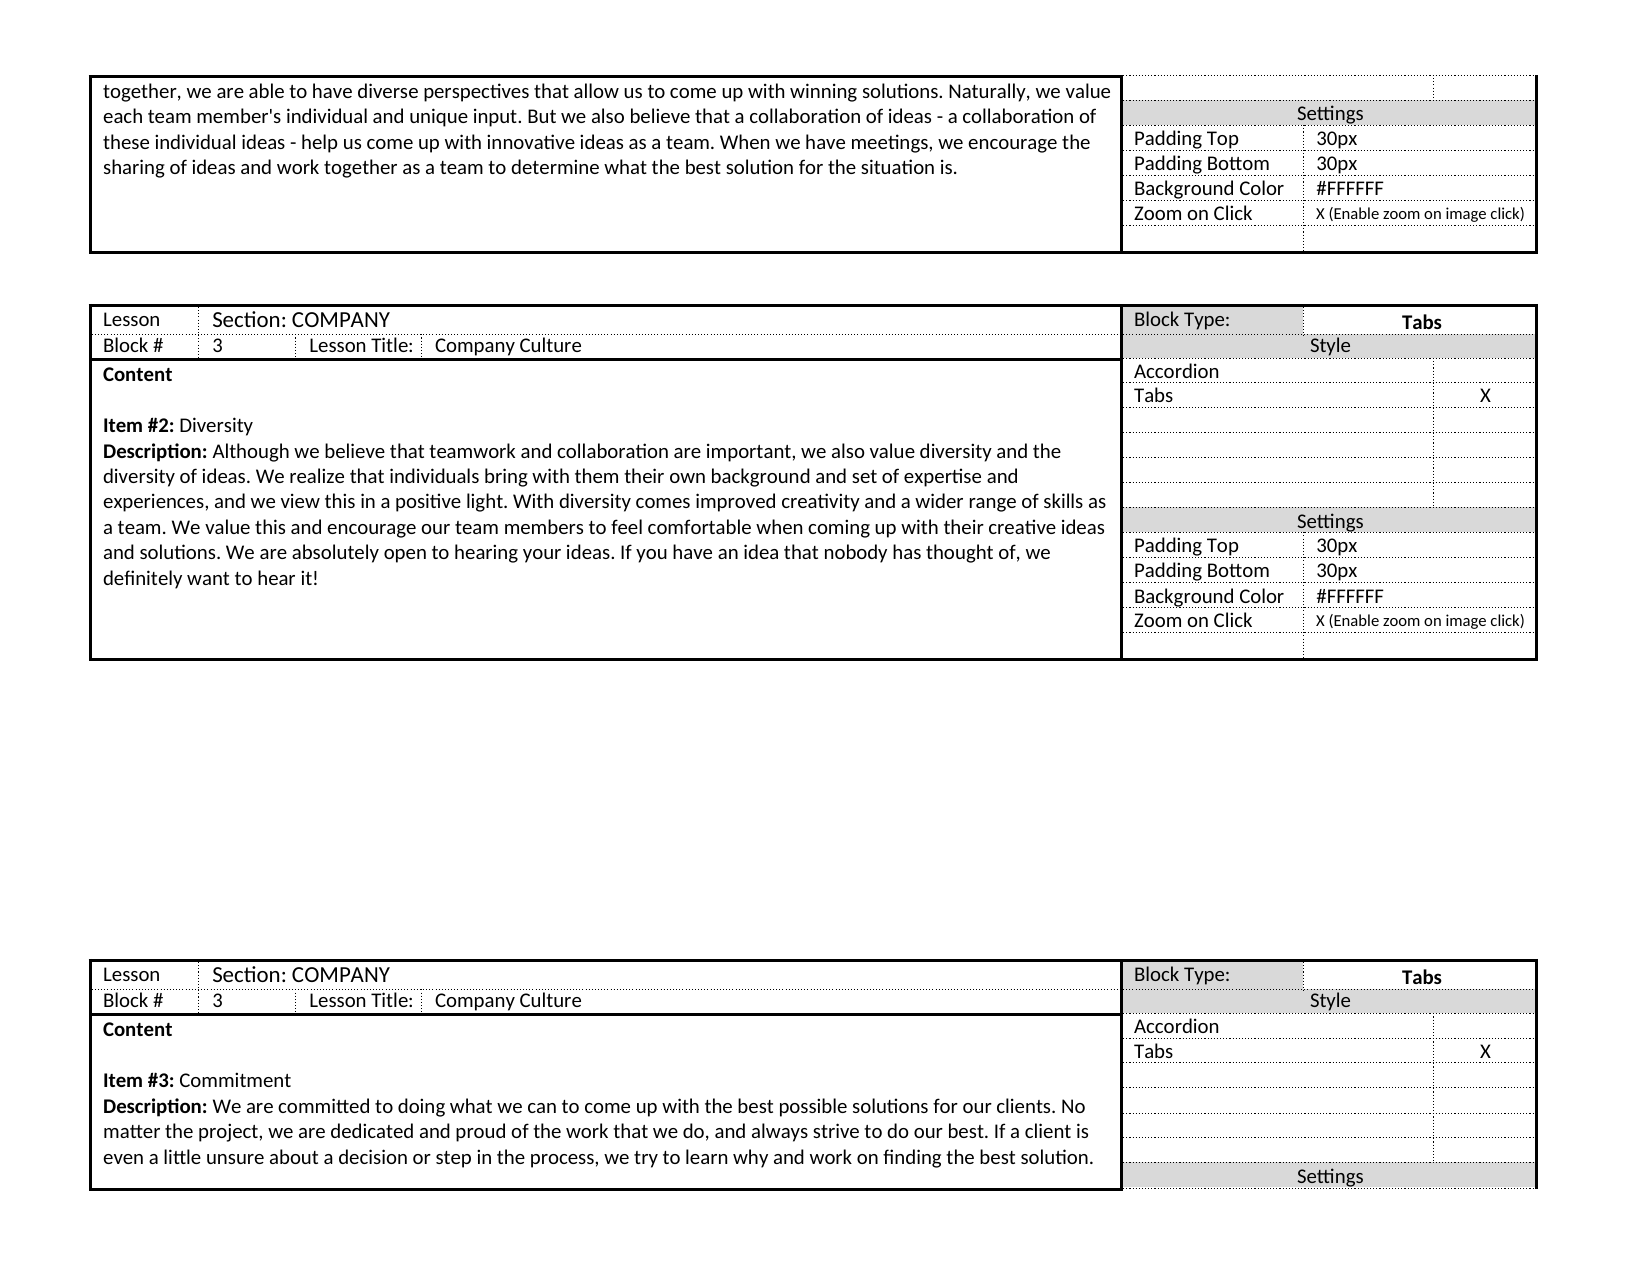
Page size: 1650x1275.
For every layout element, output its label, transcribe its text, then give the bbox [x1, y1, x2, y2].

table_cell Style [1123, 989, 1535, 1013]
table_cell Accordion [1123, 1013, 1433, 1037]
table_cell Background Color [1123, 582, 1303, 607]
table_cell Lesson Title: [295, 334, 421, 358]
table_cell Settings [1123, 1162, 1535, 1187]
table_cell 30px [1303, 125, 1535, 150]
table_cell 30px [1303, 532, 1535, 557]
table_cell [1433, 457, 1535, 482]
table_cell Company Culture [421, 334, 1120, 358]
table_cell 30px [1303, 557, 1535, 582]
table_cell Company Culture [421, 989, 1120, 1013]
table_header Section: COMPANY [199, 962, 1120, 989]
table_cell [1123, 432, 1433, 457]
table_cell Padding Bottom [1123, 557, 1303, 582]
table_cell [1433, 432, 1535, 457]
table_cell [1123, 482, 1433, 507]
table_header Lesson [92, 962, 198, 989]
table_cell Accordion [1123, 358, 1433, 382]
table_cell X (Enable zoom on image click) [1303, 200, 1535, 225]
table_cell Zoom on Click [1123, 607, 1303, 632]
table_cell [1433, 358, 1535, 382]
table_cell Padding Top [1123, 532, 1303, 557]
table_cell [1123, 1087, 1433, 1112]
table_cell Style [1123, 334, 1535, 358]
table_cell Padding Bottom [1123, 150, 1303, 175]
table_cell 30px [1303, 150, 1535, 175]
table_cell [1433, 1137, 1535, 1162]
table_cell Settings [1123, 100, 1535, 125]
table_cell [1123, 1137, 1433, 1162]
table_cell [1433, 407, 1535, 432]
table_cell #FFFFFF [1303, 175, 1535, 200]
table_cell Settings [1123, 507, 1535, 532]
table_cell Padding Top [1123, 125, 1303, 150]
table_cell [1303, 225, 1535, 251]
table_cell [1433, 1062, 1535, 1087]
table_cell 3 [199, 989, 295, 1013]
table_cell X [1433, 1038, 1535, 1062]
table_cell Content Item #3: Commitment Description: We are committed to doing what we can to come up with the best possible solutions for our clients. No matter the project, we are dedicated and proud of the work that we do, and always strive to do our best. If a client is even a little unsure about a decision or step in the process, we try to learn why and work on finding the best solution. Likewise, team members are committed to their work and always strive to do the best on their assigned tasks. As a result of this commitment, we have become the leader in our field, and are proud to work together as a team. [92, 1016, 1120, 1187]
table_cell Background Color [1123, 175, 1303, 200]
table_cell Tabs [1123, 1038, 1433, 1062]
table_cell [1433, 1113, 1535, 1137]
table_cell Block # [92, 334, 198, 358]
table_cell Zoom on Click [1123, 200, 1303, 225]
table_cell [1433, 75, 1535, 100]
table_header Tabs [1303, 307, 1535, 334]
table_cell [1123, 457, 1433, 482]
table_header Lesson [92, 307, 198, 334]
table_header Block Type: [1123, 307, 1303, 334]
table_cell [1123, 225, 1303, 251]
table_header Tabs [1303, 962, 1535, 989]
table_cell Lesson Title: [295, 989, 421, 1013]
table_cell [1123, 75, 1433, 100]
table_cell [1123, 1062, 1433, 1087]
table_cell #FFFFFF [1303, 582, 1535, 607]
table_cell [1433, 1013, 1535, 1037]
table_cell [1433, 1087, 1535, 1112]
table_cell [1123, 1113, 1433, 1137]
table_cell [1123, 407, 1433, 432]
table_cell Block # [92, 989, 198, 1013]
table_cell Tabs [1123, 382, 1433, 407]
table_cell [1303, 632, 1535, 658]
table_cell Content Item #2: Diversity Description: Although we believe that teamwork and collaboration are important, we also value diversity and the diversity of ideas. We realize that individuals bring with them their own background and set of expertise and experiences, and we view this in a positive light. With diversity comes improved creativity and a wider range of skills as a team. We value this and encourage our team members to feel comfortable when coming up with their creative ideas and solutions. We are absolutely open to hearing your ideas. If you have an idea that nobody has thought of, we definitely want to hear it! [92, 361, 1120, 658]
table_header Block Type: [1123, 962, 1303, 989]
table_cell 3 [199, 334, 295, 358]
table_cell X (Enable zoom on image click) [1303, 607, 1535, 632]
table_cell X [1433, 382, 1535, 407]
table_cell [1433, 482, 1535, 507]
table_header Section: COMPANY [199, 307, 1120, 334]
table_cell [1123, 632, 1303, 658]
